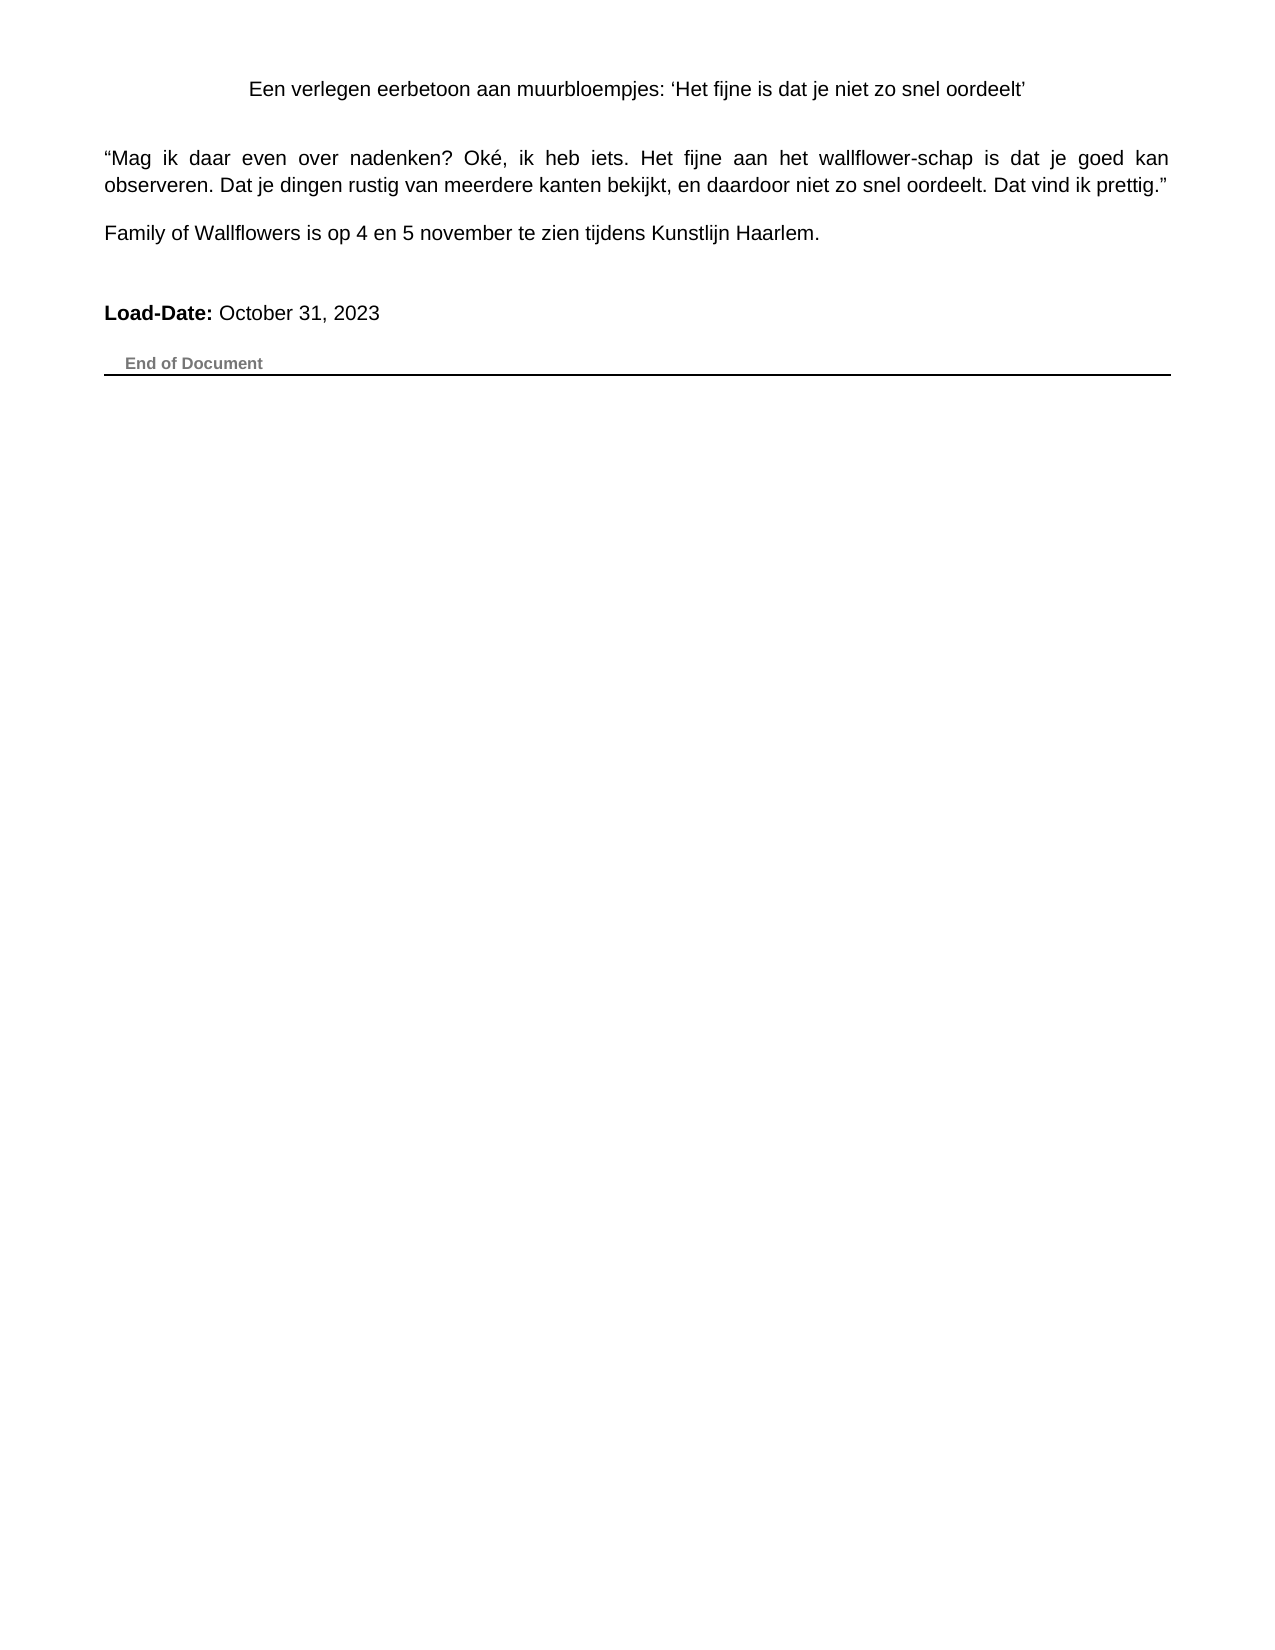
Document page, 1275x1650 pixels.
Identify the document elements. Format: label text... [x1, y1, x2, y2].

text “Mag ik daar even over nadenken? Oké, ik heb iets. Het fijne aan het wallflower-schap is dat je goed kan observeren. Dat je dingen rustig van meerdere kanten bekijkt, en daardoor niet zo snel oordeelt. Dat vind ik prettig.” [104, 142, 1171, 196]
text Family of Wallflowers is op 4 en 5 november te zien tijdens Kunstlijn Haarlem. [104, 217, 1171, 244]
text End of Document [125, 354, 1171, 373]
text Load-Date: October 31, 2023 [104, 269, 1171, 325]
